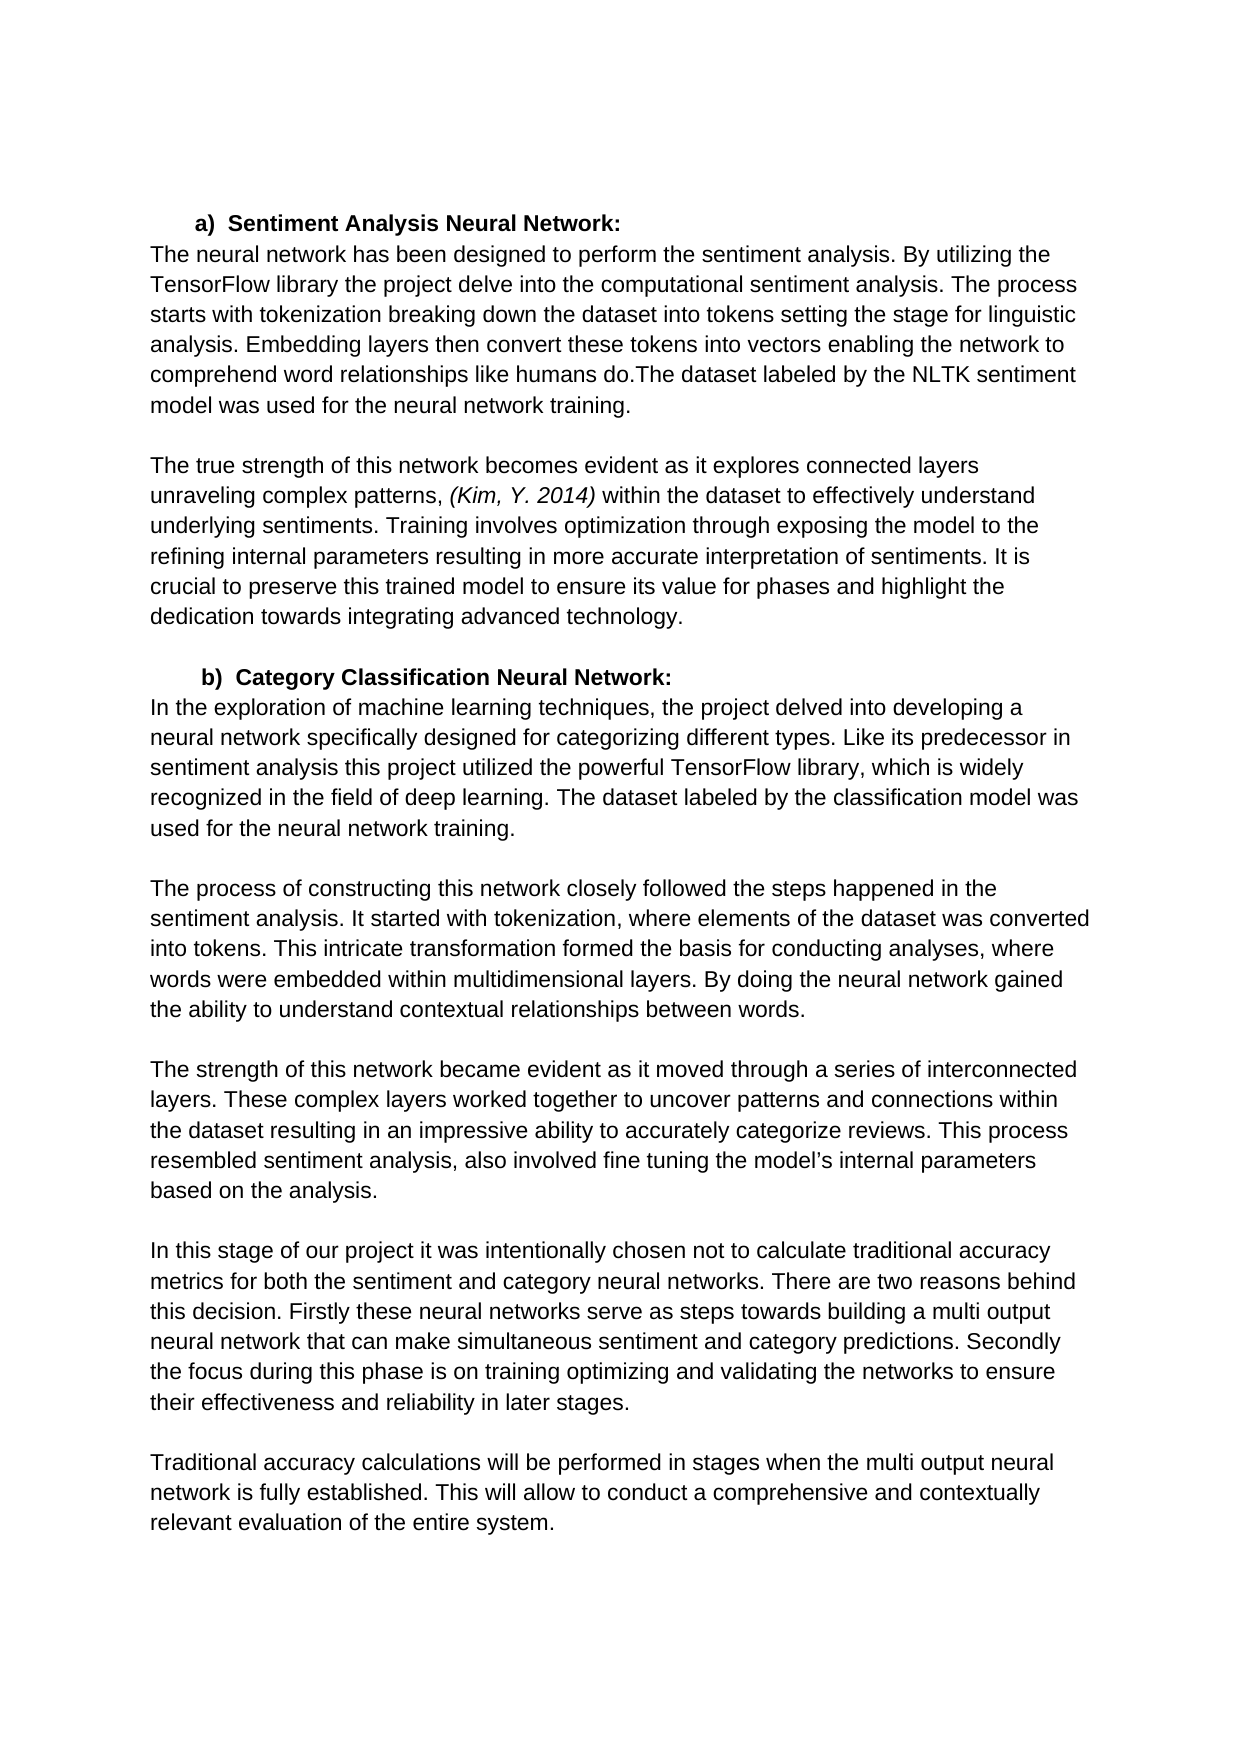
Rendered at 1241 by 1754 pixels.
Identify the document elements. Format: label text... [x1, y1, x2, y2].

text The neural network has been designed to perform the sentiment analysis. By utilizing the TensorFlow library the project delve into the computational sentiment analysis. The process starts with tokenization breaking down the dataset into tokens setting the stage for linguistic analysis. Embedding layers then convert these tokens into vectors enabling the network to comprehend word relationships like humans do.The dataset labeled by the NLTK sentiment model was used for the neural network training. [150, 241, 1090, 418]
text The true strength of this network becomes evident as it explores connected layers unraveling complex patterns, (Kim, Y. 2014) within the dataset to effectively understand underlying sentiments. Training involves optimization through exposing the model to the refining internal parameters resulting in more accurate interpretation of sentiments. It is crucial to preserve this trained model to ensure its value for phases and highlight the dedication towards integrating advanced technology. [150, 452, 1090, 629]
text The process of constructing this network closely followed the steps happened in the sentiment analysis. It started with tokenization, where elements of the dataset was converted into tokens. This intricate transformation formed the basis for conducting analyses, where words were embedded within multidimensional layers. By doing the neural network gained the ability to understand contextual relationships between words. [150, 875, 1090, 1052]
text b) Category Classification Neural Network: [150, 663, 1090, 690]
text a) Sentiment Analysis Neural Network: [150, 150, 1090, 237]
text In this stage of our project it was intentionally chosen not to calculate traditional accuracy metrics for both the sentiment and category neural networks. There are two reasons behind this decision. Firstly these neural networks serve as steps towards building a multi output neural network that can make simultaneous sentiment and category predictions. Secondly the focus during this phase is on training optimizing and validating the networks to ensure their effectiveness and reliability in later stages. [150, 1237, 1090, 1445]
text The strength of this network became evident as it moved through a series of interconnected layers. These complex layers worked together to uncover patterns and connections within the dataset resulting in an impressive ability to accurately categorize reviews. This process resembled sentiment analysis, also involved fine tuning the model’s internal parameters based on the analysis. [150, 1056, 1090, 1203]
text In the exploration of machine learning techniques, the project delved into developing a neural network specifically designed for categorizing different types. Like its predecessor in sentiment analysis this project utilized the powerful TensorFlow library, which is widely recognized in the field of deep learning. The dataset labeled by the classification model was used for the neural network training. [150, 694, 1090, 841]
text Traditional accuracy calculations will be performed in stages when the multi output neural network is fully established. This will allow to conduct a comprehensive and contextually relevant evaluation of the entire system. [150, 1449, 1090, 1566]
